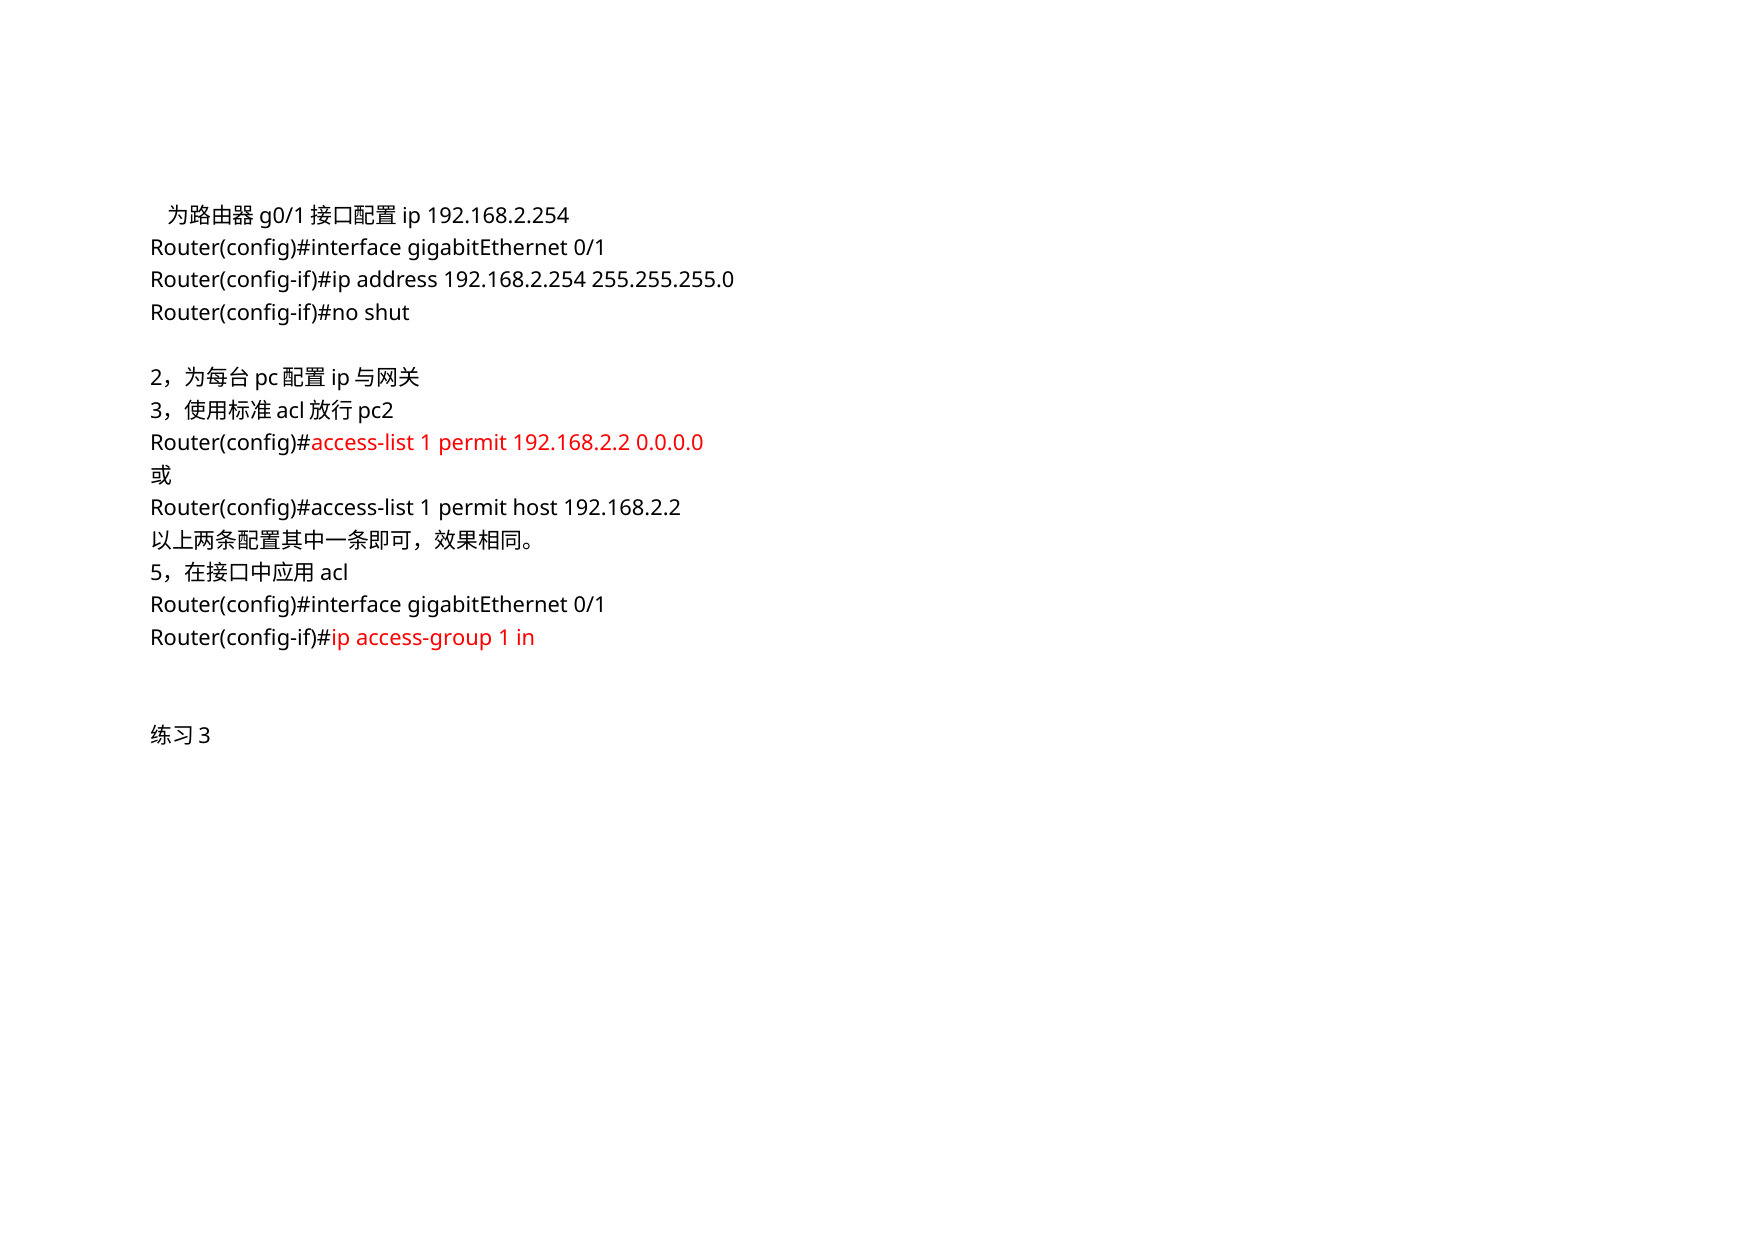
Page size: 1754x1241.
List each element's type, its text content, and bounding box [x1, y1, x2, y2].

text Router(config-if)#ip address 192.168.2.254 255.255.255.0 [150, 263, 1604, 295]
text 5，在接口中应用acl [150, 555, 1604, 588]
text 以上两条配置其中一条即可，效果相同。 [150, 523, 1604, 555]
text Router(config)#interface gigabitEthernet 0/1 [150, 230, 1604, 263]
text 为路由器g0/1接口配置ip 192.168.2.254 [150, 198, 1604, 230]
text 或 [150, 458, 1604, 490]
text 练习3 [150, 718, 1604, 750]
text Router(config)#access-list 1 permit 192.168.2.2 0.0.0.0 [150, 425, 1604, 458]
text Router(config-if)#ip access-group 1 in [150, 620, 1604, 653]
text 2，为每台pc配置ip与网关 [150, 360, 1604, 393]
text Router(config)#interface gigabitEthernet 0/1 [150, 588, 1604, 620]
text Router(config)#access-list 1 permit host 192.168.2.2 [150, 490, 1604, 523]
text 3，使用标准acl放行pc2 [150, 393, 1604, 425]
text Router(config-if)#no shut [150, 295, 1604, 328]
